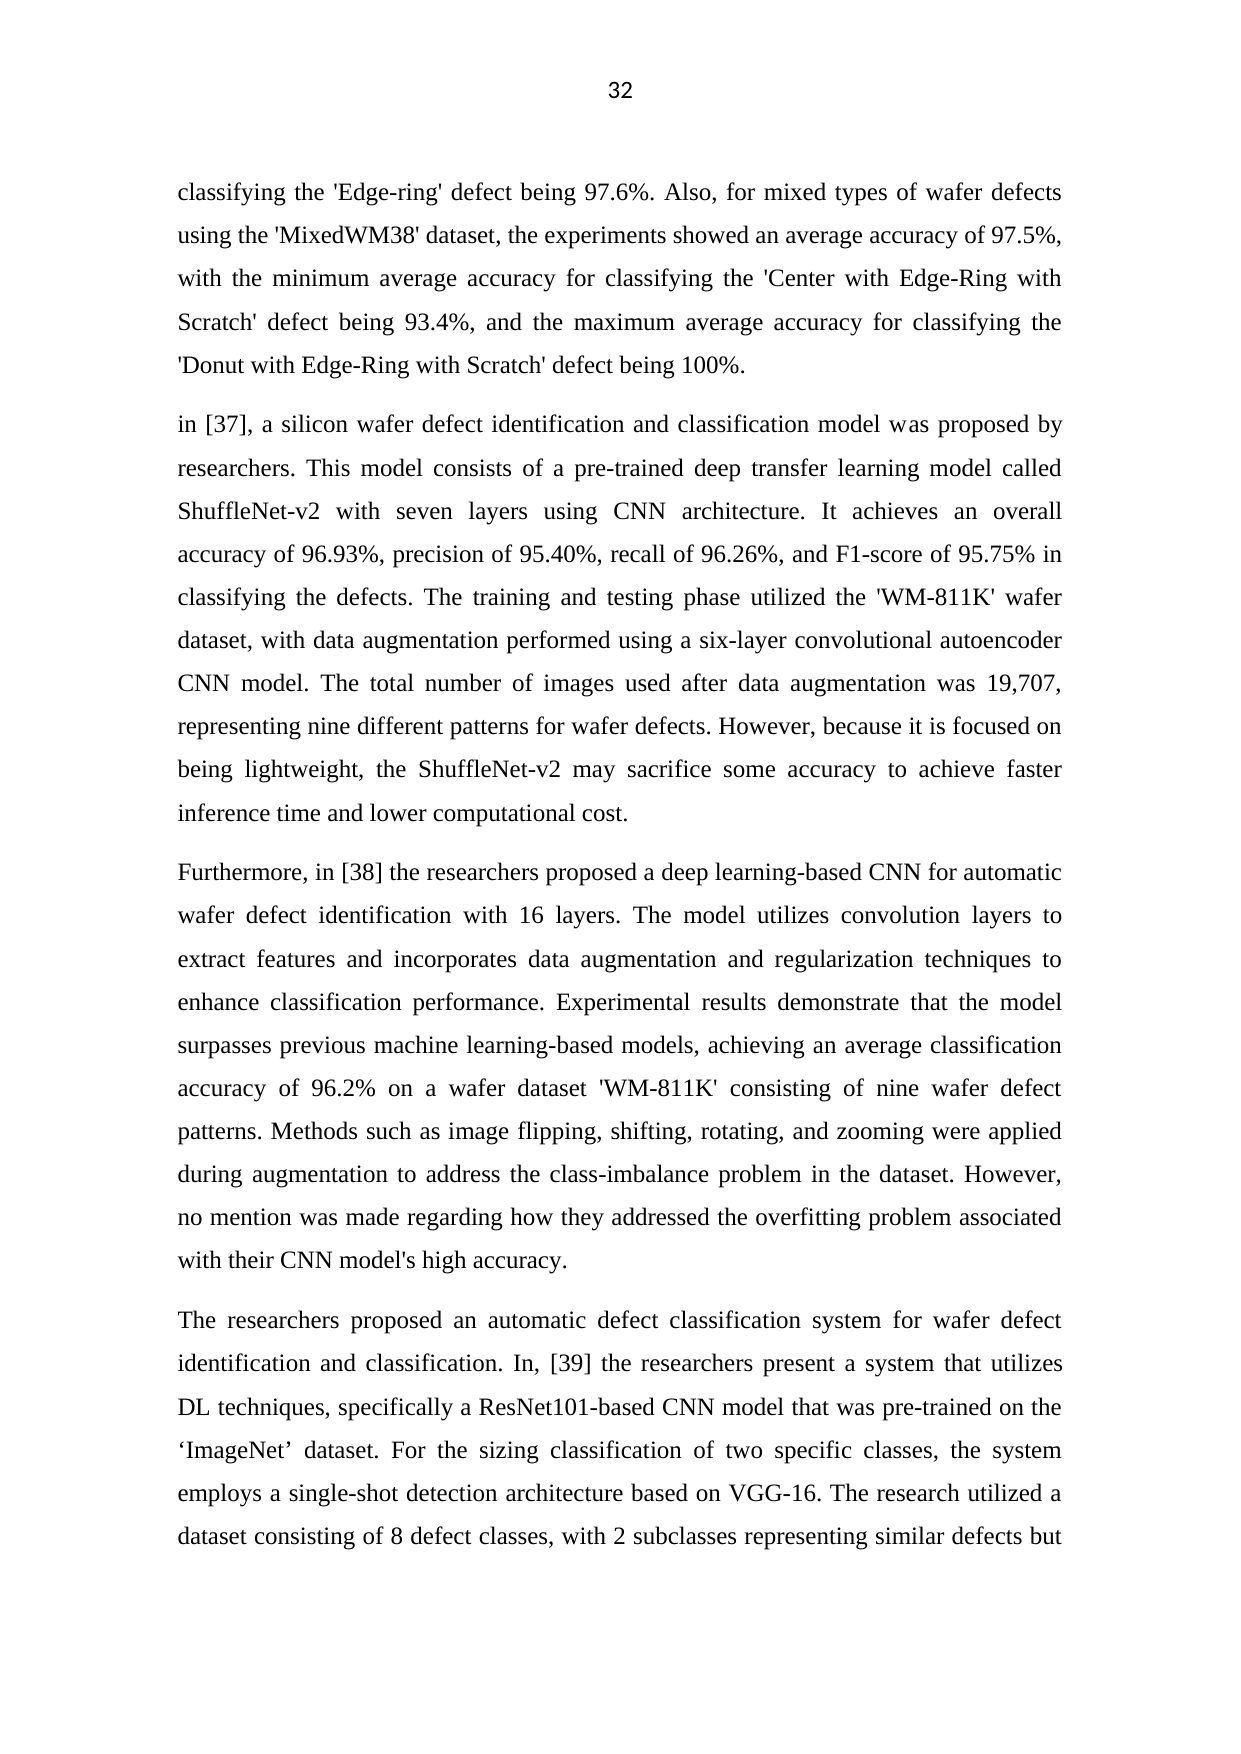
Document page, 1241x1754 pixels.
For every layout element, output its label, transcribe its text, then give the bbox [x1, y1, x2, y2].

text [177, 177, 1063, 378]
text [177, 1305, 1063, 1550]
text in , a silicon wafer defect identification and classification model was proposed by researchers. This model consists of a pre-trained deep transfer learning model called ShuffleNet-v2 with seven layers using CNN architecture. It achieves an overall accuracy of 96.93%, precision of 95.40%, recall of 96.26%, and F1-score of 95.75% in classifying the defects. The training and testing phase utilized the 'WM-811K' wafer dataset, with data augmentation performed using a six-layer convolutional autoencoder CNN model. The total number of images used after data augmentation was 19,707, representing nine different patterns for wafer defects. However, because it is focused on being lightweight, the ShuffleNet-v2 may sacrifice some accuracy to achieve faster inference time and lower computational cost. [177, 409, 1063, 826]
text Furthermore, in the researchers proposed a deep learning-based CNN for automatic wafer defect identification with 16 layers. The model utilizes convolution layers to extract features and incorporates data augmentation and regularization techniques to enhance classification performance. Experimental results demonstrate that the model surpasses previous machine learning-based models, achieving an average classification accuracy of 96.2% on a wafer dataset 'WM-811K' consisting of nine wafer defect patterns. Methods such as image flipping, shifting, rotating, and zooming were applied during augmentation to address the class-imbalance problem in the dataset. However, no mention was made regarding how they addressed the overfitting problem associated with their CNN model's high accuracy. [177, 857, 1063, 1274]
